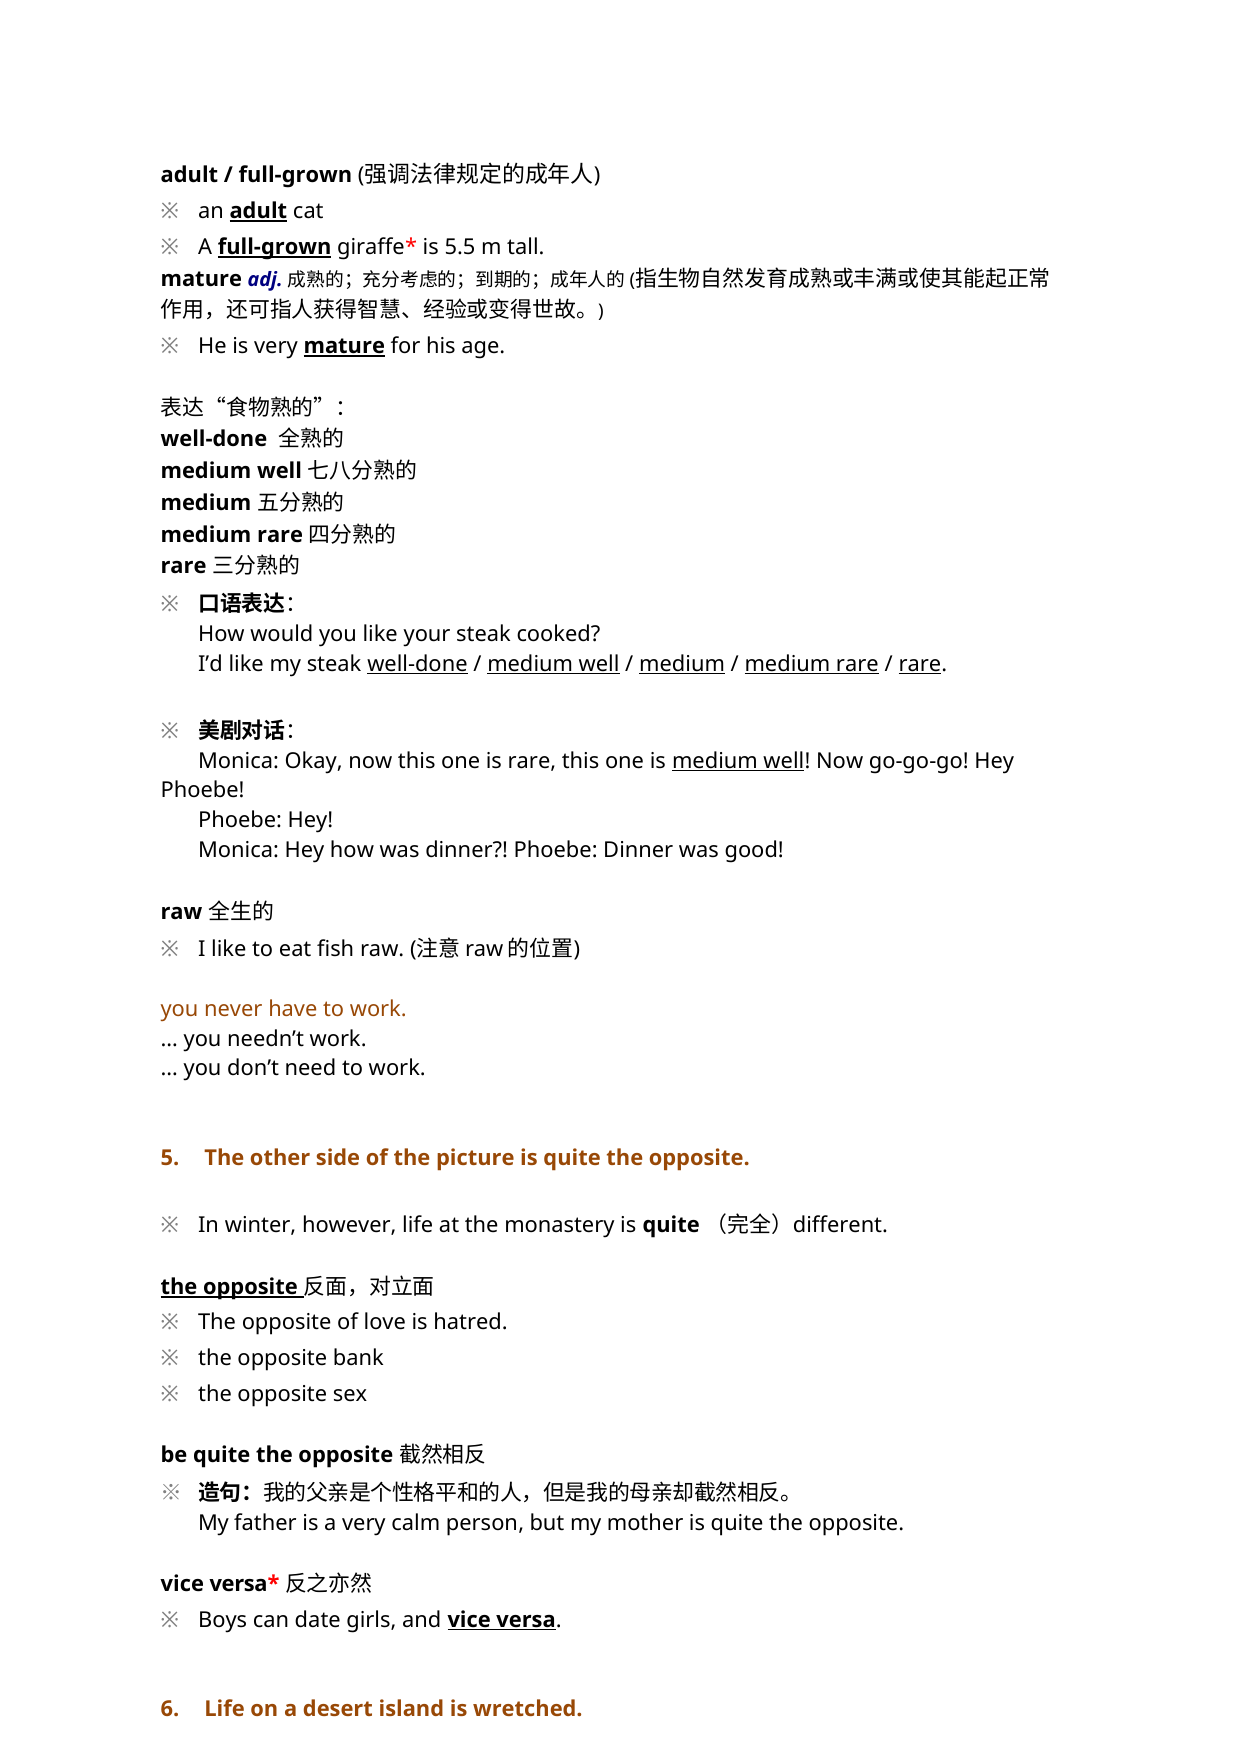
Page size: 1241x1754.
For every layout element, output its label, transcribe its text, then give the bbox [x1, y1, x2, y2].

text medium well 七八分熟的 [160, 453, 1071, 485]
text medium 五分熟的 [160, 485, 1071, 517]
list 美剧对话： [160, 713, 1071, 745]
text Monica: Okay, now this one is rare, this one is medium well! Now go-go-go! Hey Phoebe! [160, 745, 1071, 804]
list 造句：我的父亲是个性格平和的人，但是我的母亲却截然相反。 [160, 1475, 1071, 1506]
list Boys can date girls, and vice versa. [160, 1604, 1071, 1633]
text well-done 全熟的 [160, 421, 1071, 453]
text How would you like your steak cooked? [160, 618, 1071, 647]
text raw 全生的 [160, 894, 1071, 925]
list I like to eat fish raw. (注意raw的位置) [160, 931, 1071, 963]
list an adult cat [160, 195, 1071, 225]
text be quite the opposite 截然相反 [160, 1437, 1071, 1469]
text … you needn’t work. [160, 1023, 1071, 1052]
text medium rare 四分熟的 [160, 517, 1071, 548]
list A full-grown giraffe* is 5.5 m tall. [160, 231, 1071, 261]
list 口语表达： [160, 586, 1071, 618]
list In winter, however, life at the monastery is quite （完全）different. [160, 1207, 1071, 1239]
text rare 三分熟的 [160, 548, 1071, 580]
text mature adj. 成熟的；充分考虑的；到期的；成年人的 (指生物自然发育成熟或丰满或使其能起正常作用，还可指人获得智慧、经验或变得世故。) [160, 261, 1071, 324]
text the opposite 反面，对立面 [160, 1269, 1071, 1301]
list He is very mature for his age. [160, 330, 1071, 360]
text Phoebe: Hey! [160, 804, 1071, 834]
text you never have to work. [160, 993, 1071, 1023]
text vice versa* 反之亦然 [160, 1566, 1071, 1598]
text Monica: Hey how was dinner?! Phoebe: Dinner was good! [160, 834, 1071, 864]
text 表达“食物熟的”： [160, 389, 1071, 421]
list the opposite sex [160, 1378, 1071, 1407]
list The opposite of love is hatred. [160, 1306, 1071, 1336]
subtitle The other side of the picture is quite the opposite. [160, 1142, 1071, 1172]
text I’d like my steak well-done / medium well / medium / medium rare / rare. [160, 647, 1071, 677]
list the opposite bank [160, 1342, 1071, 1372]
text adult / full-grown (强调法律规定的成年人) [160, 156, 364, 189]
subtitle Life on a desert island is wretched. [160, 1693, 1071, 1723]
text My father is a very calm person, but my mother is quite the opposite. [160, 1506, 1071, 1536]
text adult / full-grown (强调法律规定的成年人) [593, 156, 1071, 189]
text … you don’t need to work. [160, 1052, 1071, 1082]
